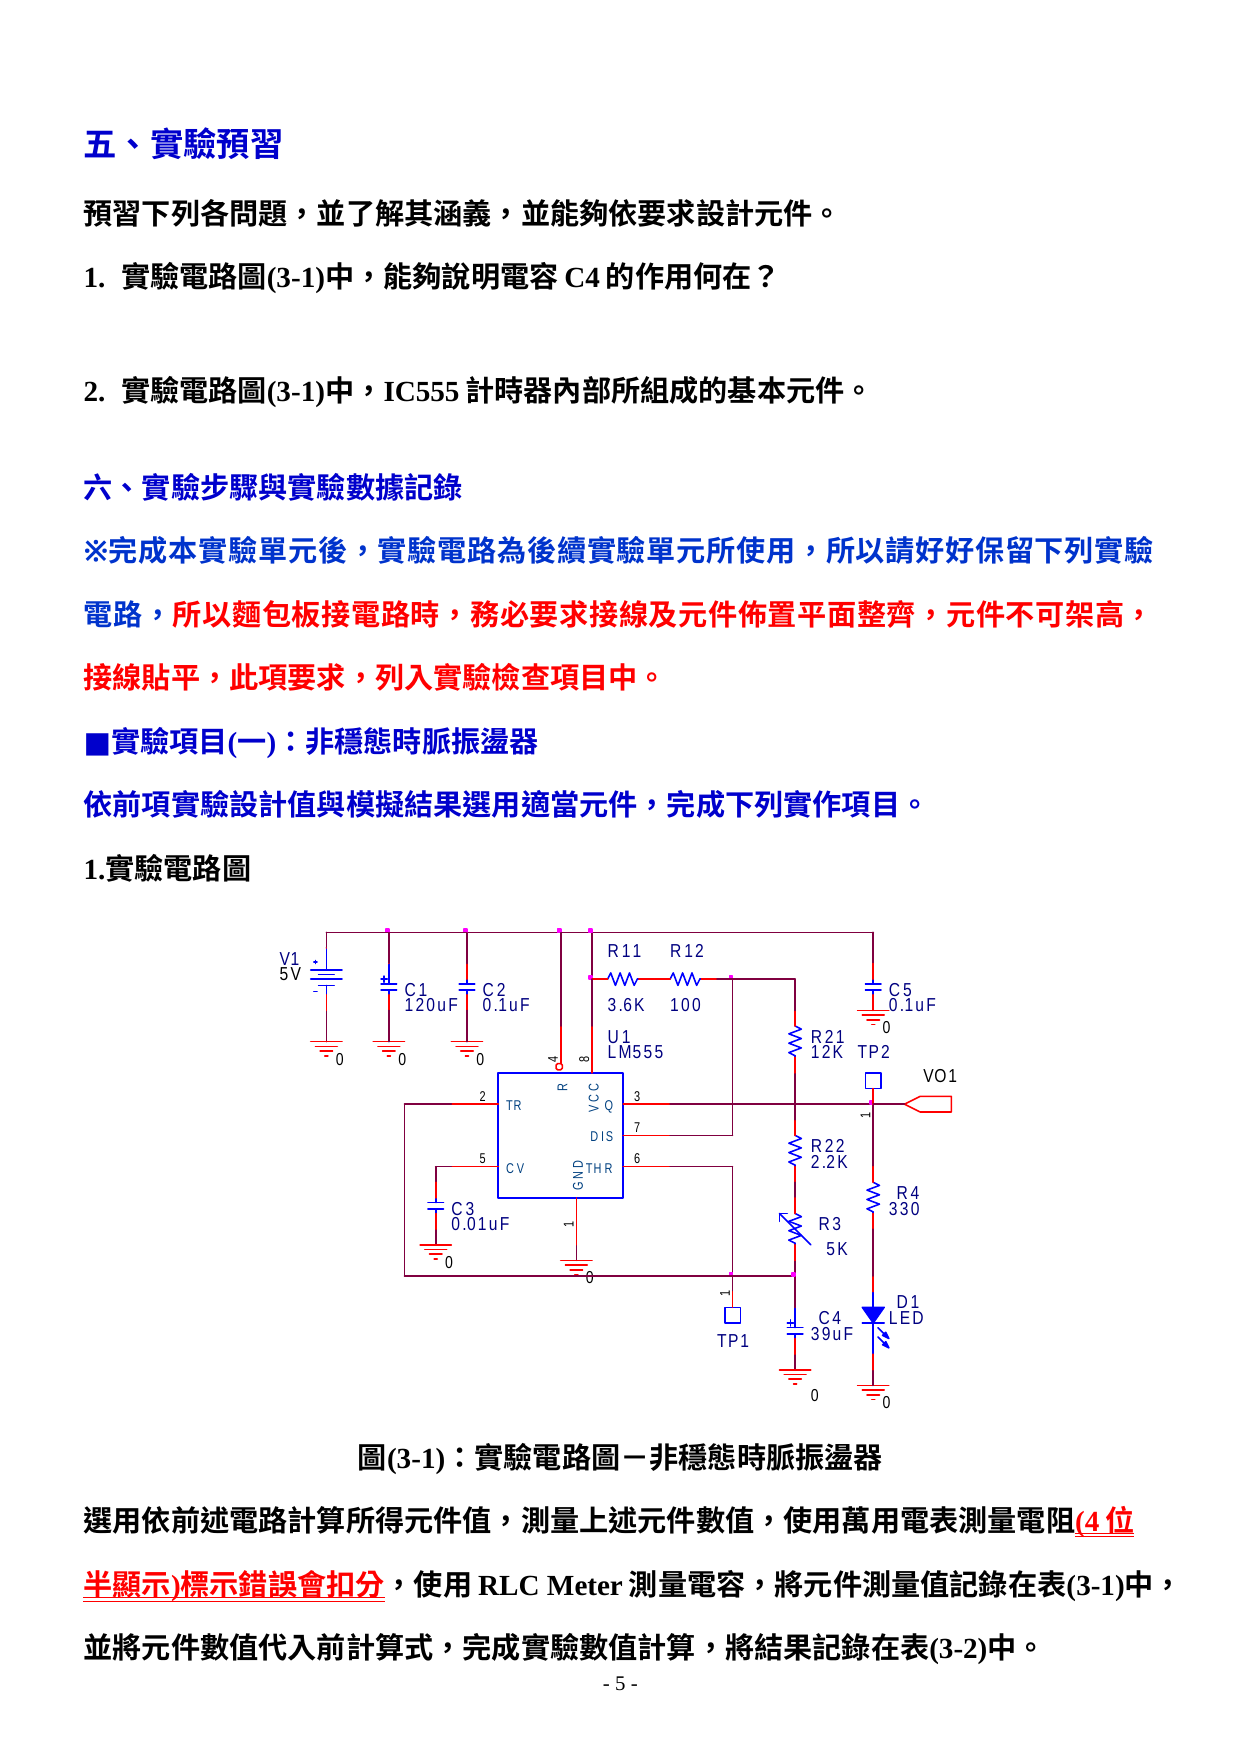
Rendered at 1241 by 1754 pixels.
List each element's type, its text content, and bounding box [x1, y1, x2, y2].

text 依前項實驗設計值與模擬結果選用適當元件，完成下列實作項目。 [83, 782, 1157, 824]
text 五、實驗預習 [83, 118, 1157, 166]
text ■實驗項目(一)：非穩態時脈振盪器 [83, 718, 1157, 761]
text 預習下列各問題，並了解其涵義，並能夠依要求設計元件。 [83, 190, 1157, 233]
text 1.實驗電路圖 [83, 845, 1157, 888]
text 六、實驗步驟與實驗數據記錄 [83, 464, 1157, 507]
list 實驗電路圖(3-1)中，能夠說明電容C4的作用何在？ [83, 254, 1157, 296]
text ※完成本實驗單元後，實驗電路為後續實驗單元所使用，所以請好好保留下列實驗電路，所以麵包板接電路時，務必要求接線及元件佈置平面整齊，元件不可架高，接線貼平，此項要求，列入實驗檢查項目中。 [83, 528, 1157, 697]
list 實驗電路圖(3-1)中，IC555計時器內部所組成的基本元件。 [83, 368, 1157, 410]
text 選用依前述電路計算所得元件值，測量上述元件數值，使用萬用電表測量電阻(4位半顯示)標示錯誤會扣分，使用RLC Meter測量電容，將元件測量值記錄在表(3-1)中，並將元件數值代入前計算式，完成實驗數值計算，將結果記錄在表(3-2)中。 [83, 1498, 1157, 1667]
text 圖(3-1)：實驗電路圖－非穩態時脈振盪器 [83, 1434, 1157, 1476]
